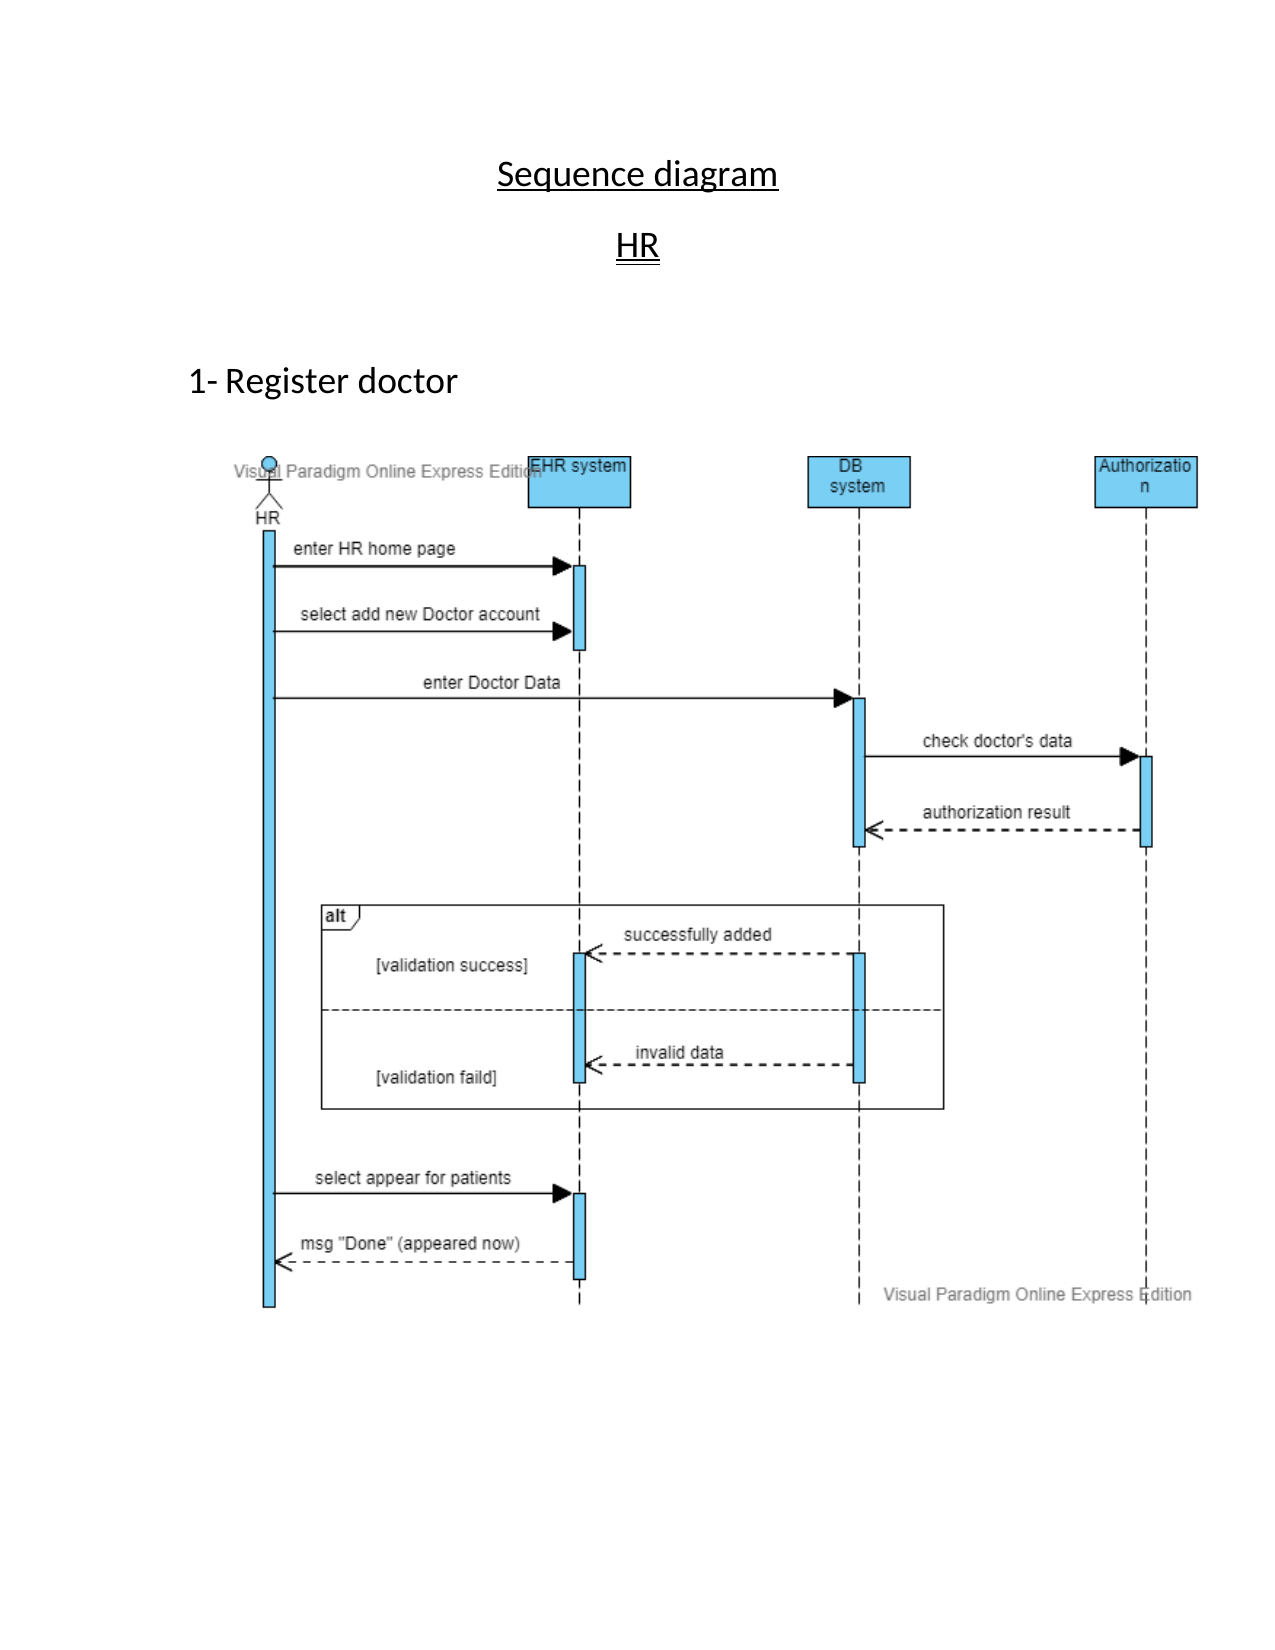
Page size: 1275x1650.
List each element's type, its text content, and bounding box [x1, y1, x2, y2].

text Sequence diagram [150, 150, 1125, 196]
text HR [150, 221, 1125, 267]
list Register doctor [187, 357, 1125, 403]
picture [225, 456, 1200, 1311]
